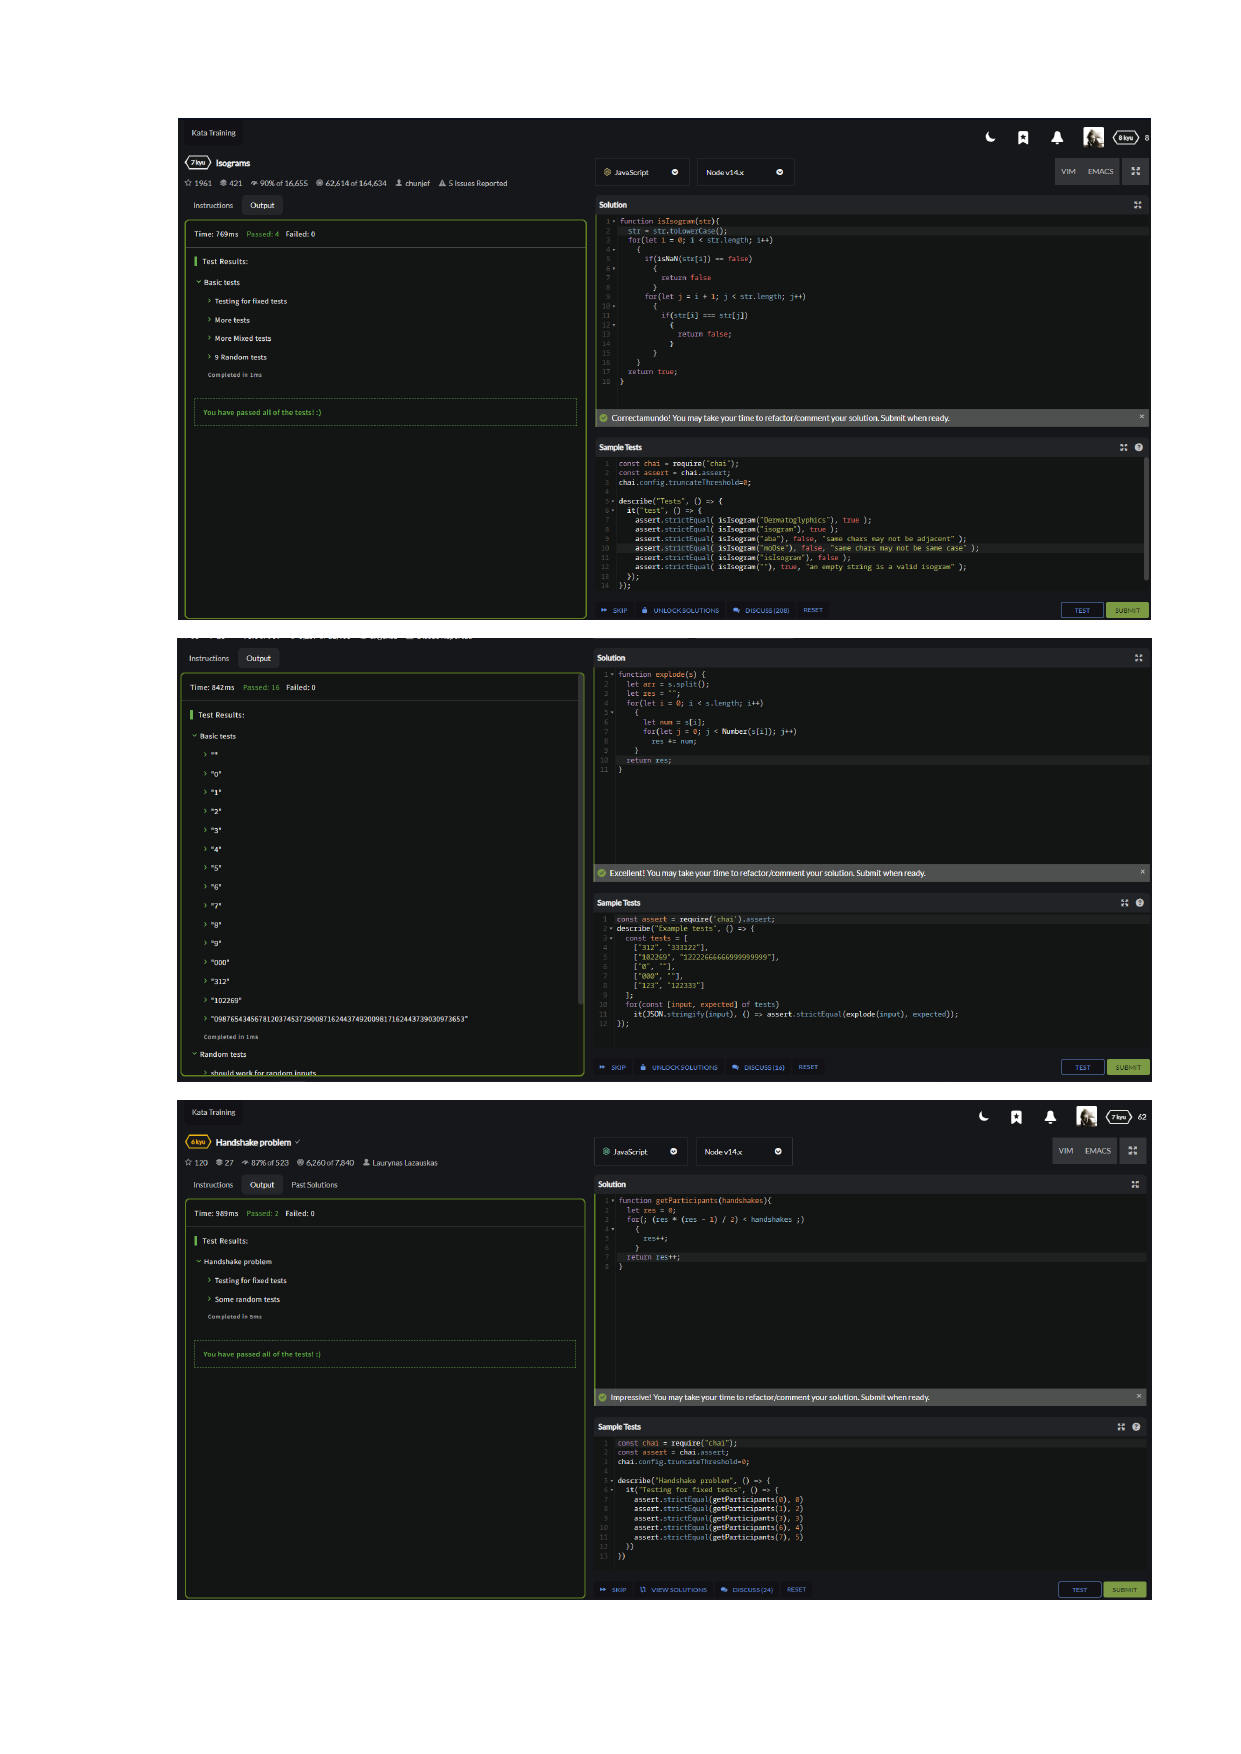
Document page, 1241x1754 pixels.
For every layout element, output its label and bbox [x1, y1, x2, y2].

picture [177, 638, 1152, 1082]
picture [177, 1100, 1152, 1600]
picture [178, 118, 1151, 620]
